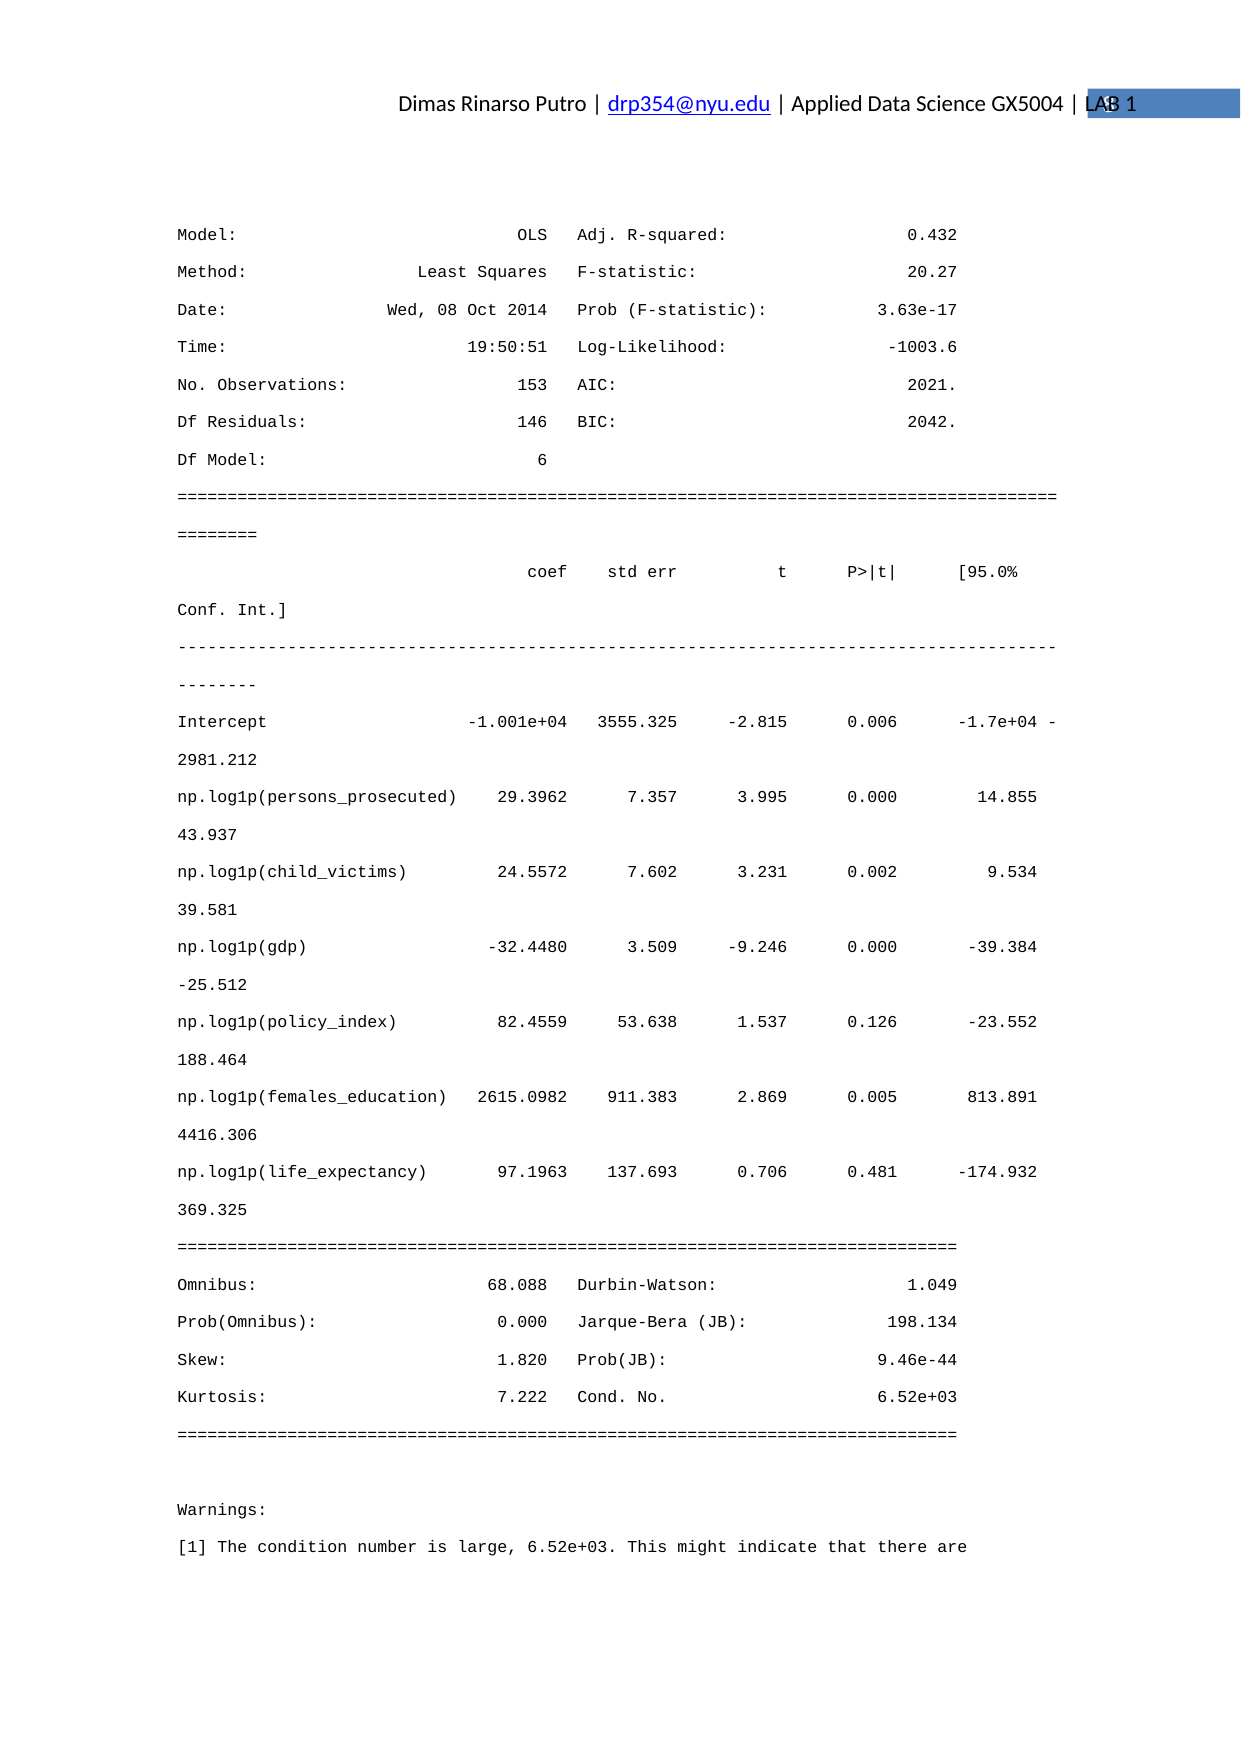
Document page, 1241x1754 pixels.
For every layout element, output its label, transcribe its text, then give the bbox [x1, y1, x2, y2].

text ============================================================================== [177, 1417, 1063, 1454]
text ------------------------------------------------------------------------------------------------ [177, 629, 1063, 704]
text np.log1p(females_education) 2615.0982 911.383 2.869 0.005 813.891 4416.306 [177, 1079, 1063, 1154]
text Intercept -1.001e+04 3555.325 -2.815 0.006 -1.7e+04 -2981.212 [177, 704, 1063, 779]
text Kurtosis: 7.222 Cond. No. 6.52e+03 [177, 1379, 1063, 1417]
text Df Model: 6 [177, 442, 1063, 479]
text coef std err t P>|t| [95.0% Conf. Int.] [177, 554, 1063, 629]
text Omnibus: 68.088 Durbin-Watson: 1.049 [177, 1267, 1063, 1304]
text Method: Least Squares F-statistic: 20.27 [177, 254, 1063, 292]
text np.log1p(policy_index) 82.4559 53.638 1.537 0.126 -23.552 188.464 [177, 1004, 1063, 1079]
text np.log1p(persons_prosecuted) 29.3962 7.357 3.995 0.000 14.855 43.937 [177, 779, 1063, 854]
text ============================================================================== [177, 1229, 1063, 1267]
text Time: 19:50:51 Log-Likelihood: -1003.6 [177, 329, 1063, 367]
text Warnings: [177, 1492, 1063, 1529]
text Prob(Omnibus): 0.000 Jarque-Bera (JB): 198.134 [177, 1304, 1063, 1342]
text ================================================================================================ [177, 479, 1063, 554]
text np.log1p(child_victims) 24.5572 7.602 3.231 0.002 9.534 39.581 [177, 854, 1063, 929]
text Date: Wed, 08 Oct 2014 Prob (F-statistic): 3.63e-17 [177, 292, 1063, 329]
text Model: OLS Adj. R-squared: 0.432 [177, 217, 1063, 254]
text [1] The condition number is large, 6.52e+03. This might indicate that there are [177, 1529, 1063, 1567]
text No. Observations: 153 AIC: 2021. [177, 367, 1063, 404]
text np.log1p(gdp) -32.4480 3.509 -9.246 0.000 -39.384 -25.512 [177, 929, 1063, 1004]
text Skew: 1.820 Prob(JB): 9.46e-44 [177, 1342, 1063, 1379]
text np.log1p(life_expectancy) 97.1963 137.693 0.706 0.481 -174.932 369.325 [177, 1154, 1063, 1229]
text Df Residuals: 146 BIC: 2042. [177, 404, 1063, 442]
